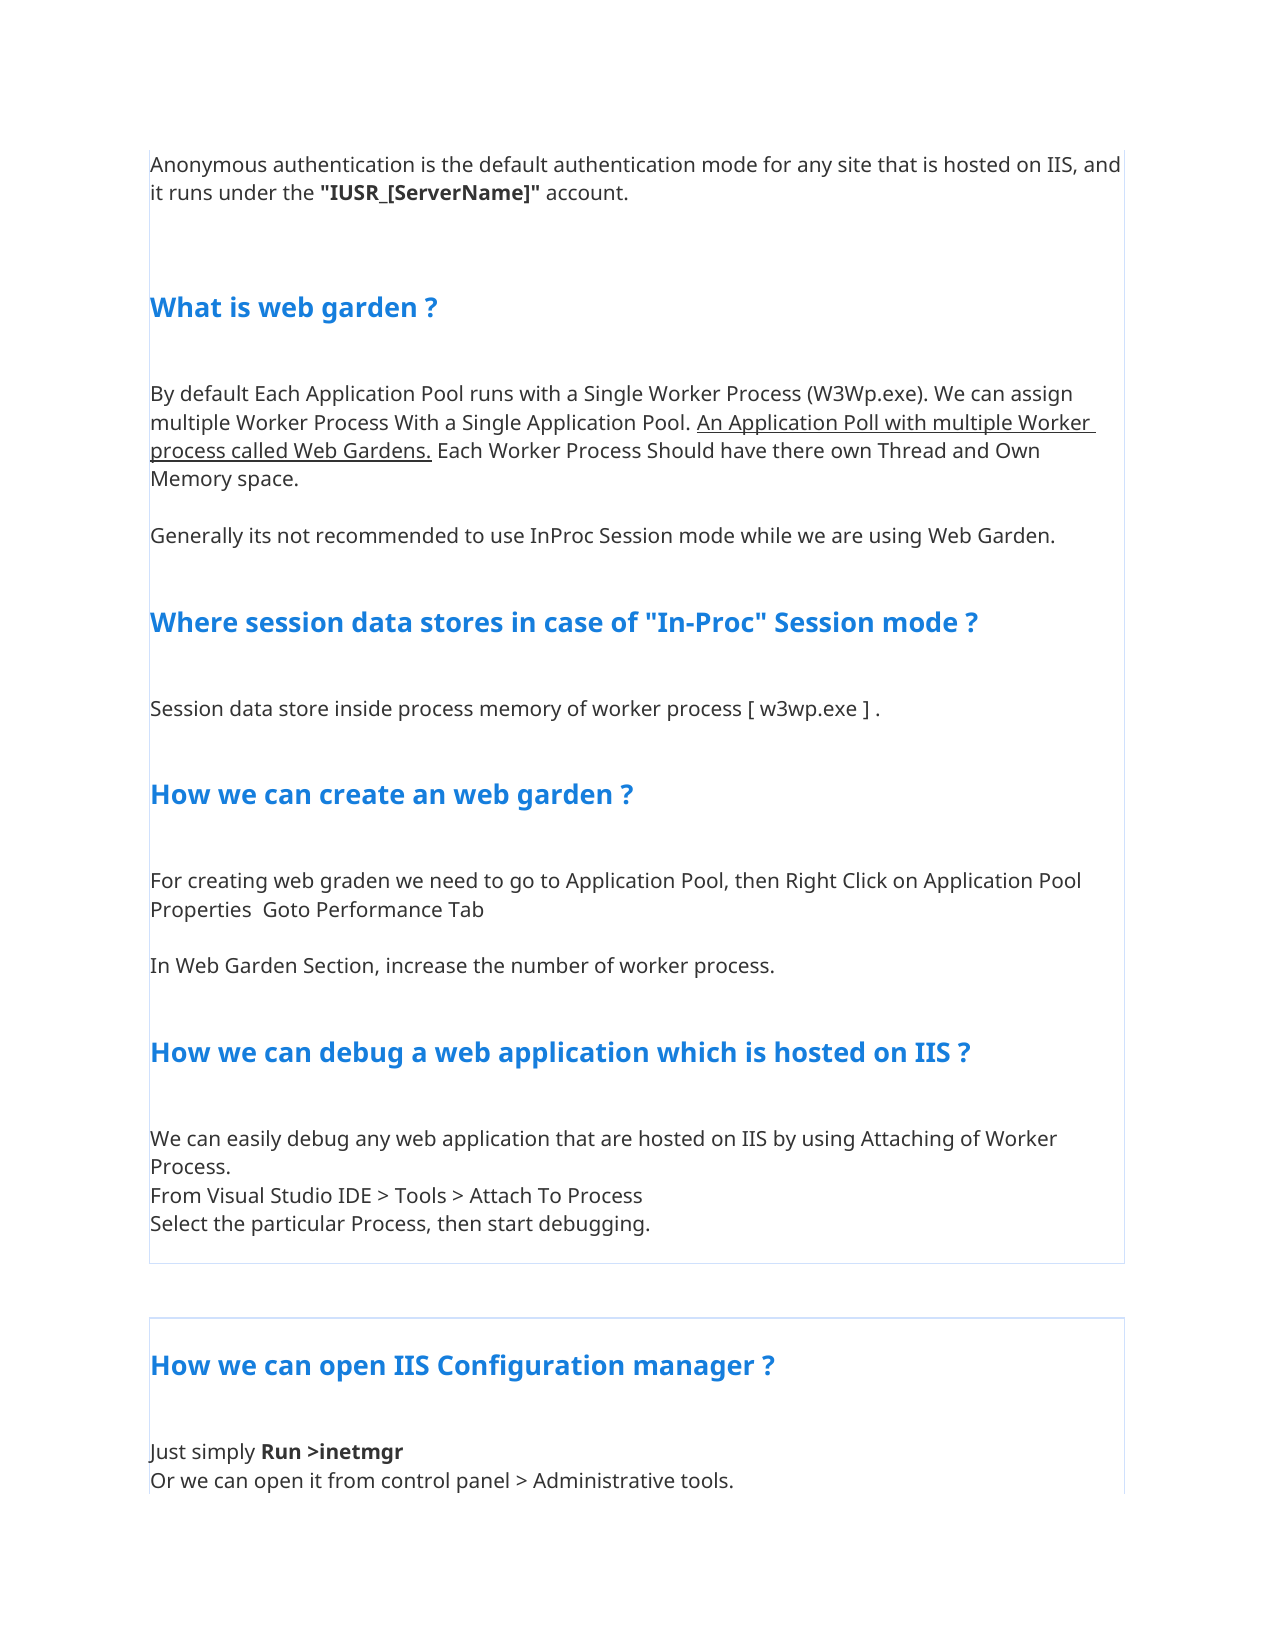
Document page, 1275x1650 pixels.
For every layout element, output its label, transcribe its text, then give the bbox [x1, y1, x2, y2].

table_cell What is web garden ? By default Each Application Pool runs with a Single Worker Process (W3Wp.exe). We can assign multiple Worker Process With a Single Application Pool. An Application Poll with multiple Worker process called Web Gardens. Each Worker Process Should have there own Thread and Own Memory space. Generally its not recommended to use InProc Session mode while we are using Web Garden. [150, 261, 1124, 575]
table_cell How we can debug a web application which is hosted on IIS ? We can easily debug any web application that are hosted on IIS by using Attaching of Worker Process. From Visual Studio IDE > Tools > Attach To Process Select the particular Process, then start debugging. [150, 1006, 1124, 1263]
table_cell How we can create an web garden ? For creating web graden we need to go to Application Pool, then Right Click on Application Pool Properties Goto Performance Tab In Web Garden Section, increase the number of worker process. [150, 748, 1124, 1006]
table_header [150, 1319, 1124, 1494]
table_cell Where session data stores in case of "In-Proc" Session mode ? Session data store inside process memory of worker process [ w3wp.exe ] . [150, 575, 1124, 748]
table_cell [150, 150, 1124, 261]
